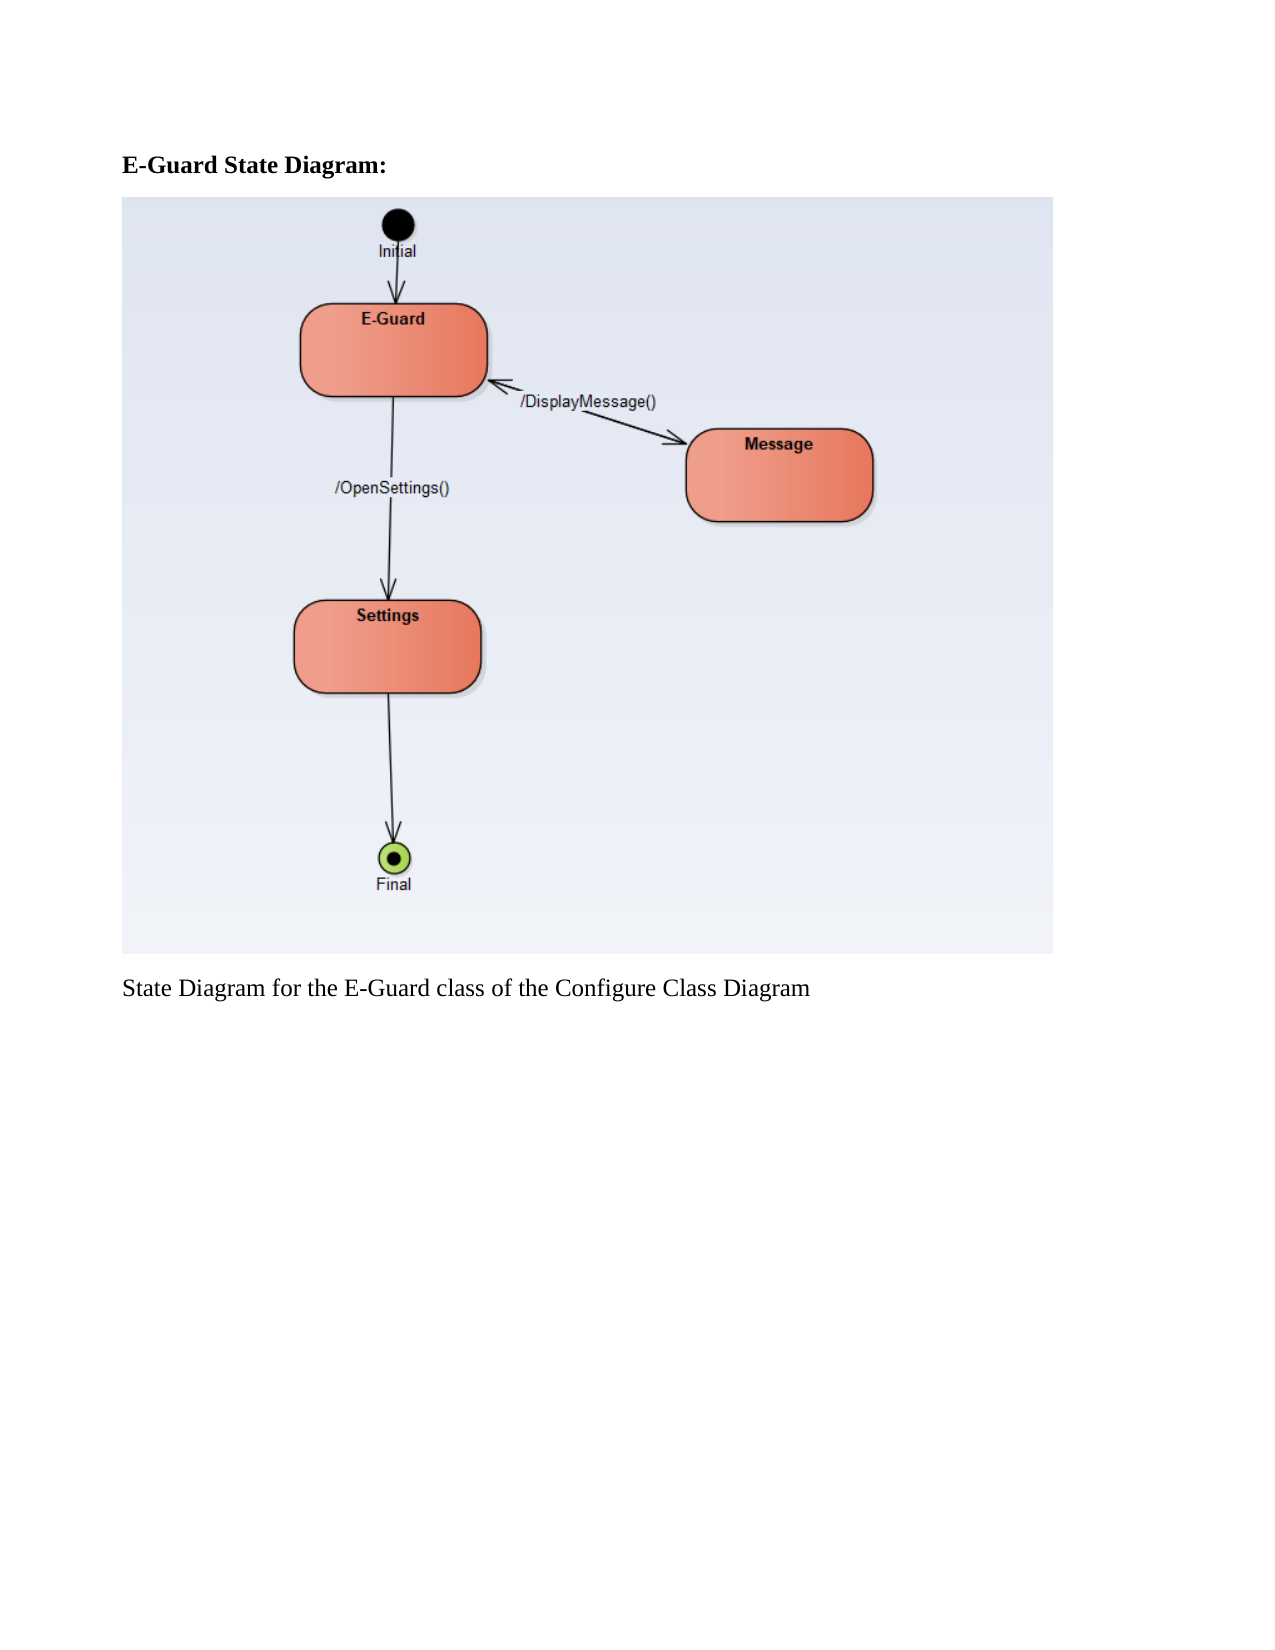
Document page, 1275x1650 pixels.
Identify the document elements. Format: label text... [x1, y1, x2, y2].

picture [121, 197, 1054, 954]
text State Diagram for the E-Guard class of the Configure Class Diagram [122, 973, 1125, 1002]
text E-Guard State Diagram: [122, 150, 1125, 179]
